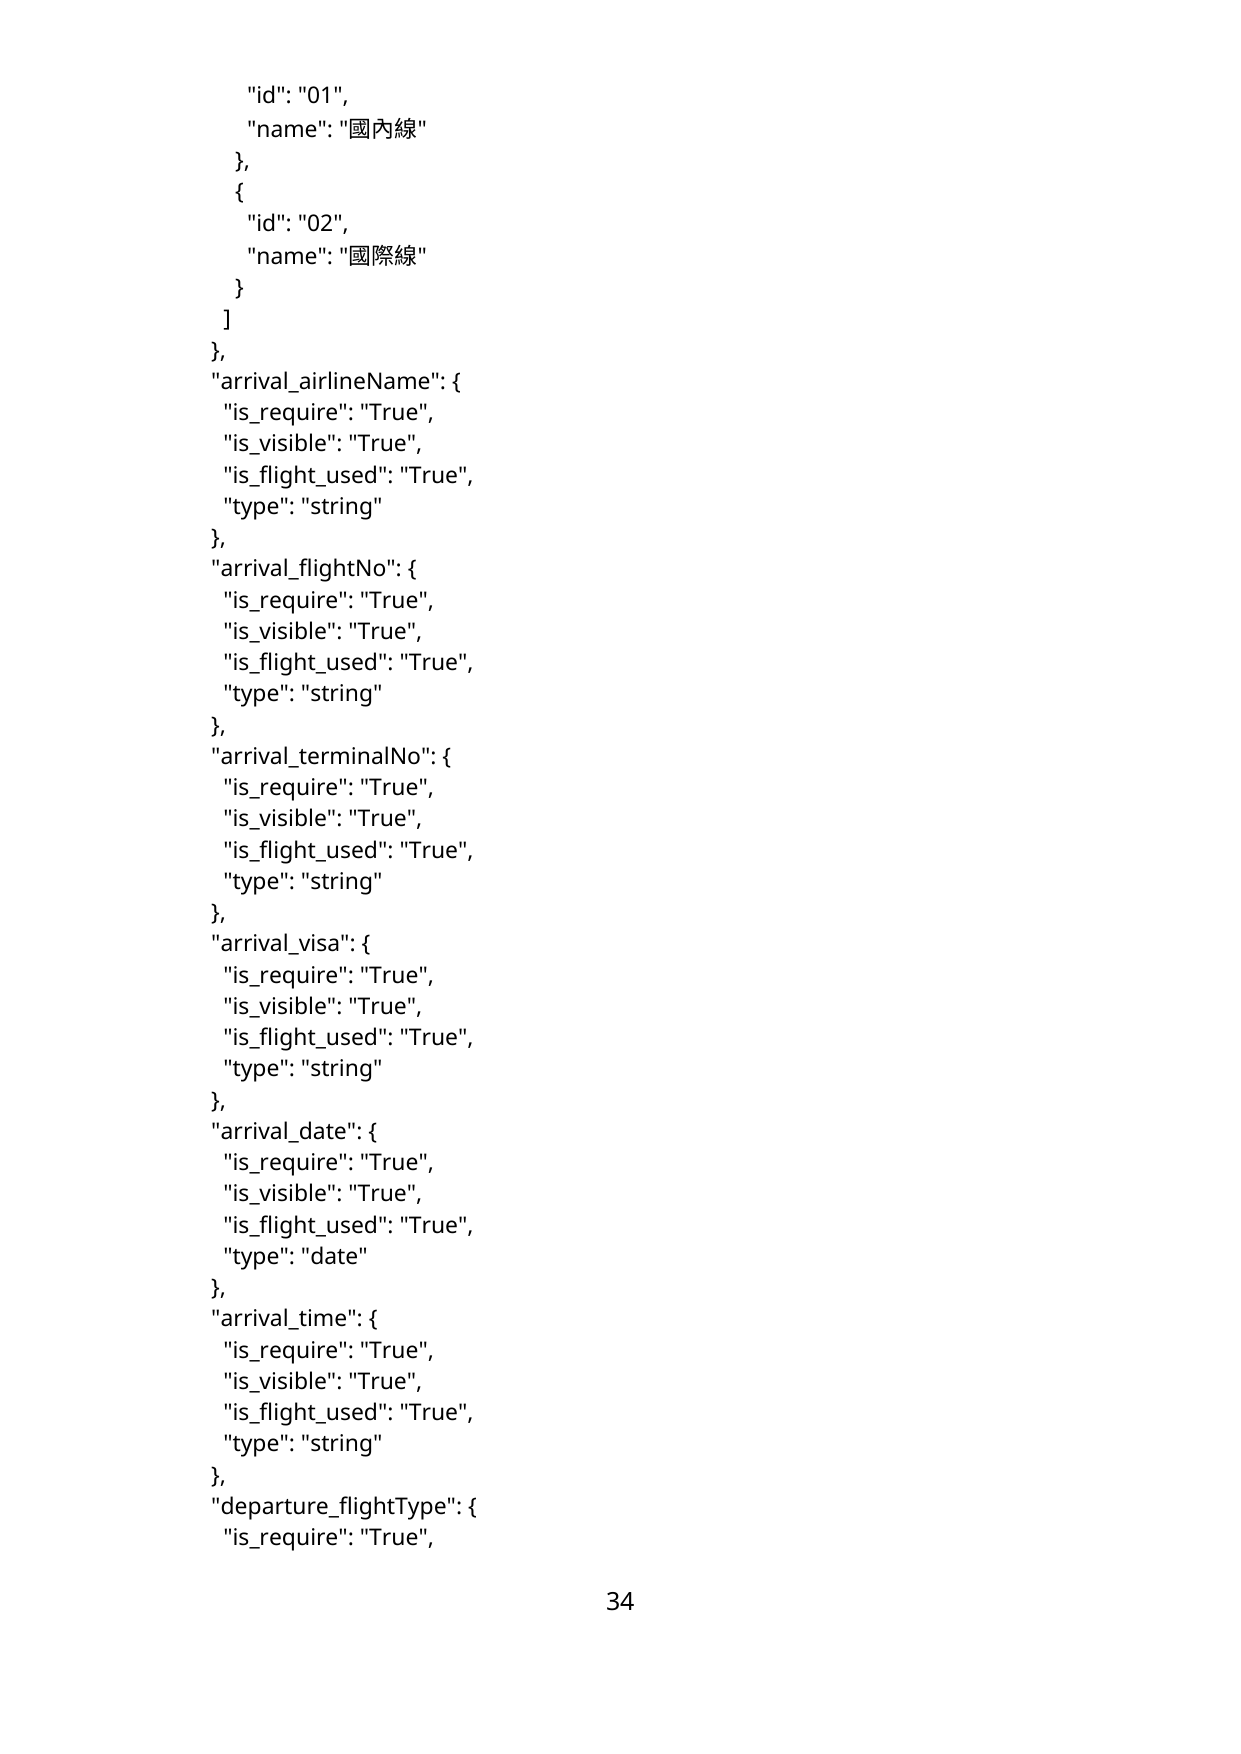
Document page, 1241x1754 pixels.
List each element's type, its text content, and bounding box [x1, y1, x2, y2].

text "is_flight_used": "True", [163, 1208, 1165, 1240]
text "arrival_time": { [163, 1302, 1165, 1333]
text }, [163, 1458, 1165, 1490]
text }, [163, 521, 1165, 552]
text "arrival_flightNo": { [163, 552, 1165, 583]
text "arrival_airlineName": { [163, 365, 1165, 396]
text "type": "string" [163, 1427, 1165, 1458]
text "is_flight_used": "True", [163, 1021, 1165, 1052]
text "type": "string" [163, 677, 1165, 708]
text "arrival_terminalNo": { [163, 740, 1165, 771]
text }, [163, 1083, 1165, 1115]
text "arrival_visa": { [163, 927, 1165, 958]
text "id": "01", [163, 79, 1165, 111]
text "is_require": "True", [163, 958, 1165, 990]
text "is_flight_used": "True", [163, 1396, 1165, 1427]
text "name": "國內線" [163, 111, 1165, 144]
text "name": "國際線" [163, 238, 1165, 271]
text }, [163, 708, 1165, 740]
text "is_require": "True", [163, 583, 1165, 615]
text "is_require": "True", [163, 1521, 1165, 1552]
text { [163, 175, 1165, 206]
text } [163, 271, 1165, 302]
text "id": "02", [163, 206, 1165, 238]
text }, [163, 1271, 1165, 1302]
text "is_require": "True", [163, 396, 1165, 427]
text }, [163, 333, 1165, 365]
text }, [163, 896, 1165, 927]
text "is_visible": "True", [163, 427, 1165, 458]
text "is_visible": "True", [163, 990, 1165, 1021]
text "type": "string" [163, 1052, 1165, 1083]
text "is_require": "True", [163, 771, 1165, 802]
text "is_require": "True", [163, 1146, 1165, 1177]
text "is_visible": "True", [163, 1365, 1165, 1396]
text "is_visible": "True", [163, 802, 1165, 833]
text "type": "string" [163, 865, 1165, 896]
text "type": "string" [163, 490, 1165, 521]
text ] [163, 302, 1165, 333]
text "is_visible": "True", [163, 1177, 1165, 1208]
text "arrival_date": { [163, 1115, 1165, 1146]
text "is_require": "True", [163, 1333, 1165, 1365]
text "is_visible": "True", [163, 615, 1165, 646]
text "is_flight_used": "True", [163, 646, 1165, 677]
text "is_flight_used": "True", [163, 458, 1165, 490]
text "departure_flightType": { [163, 1490, 1165, 1521]
text "type": "date" [163, 1240, 1165, 1271]
text }, [163, 144, 1165, 175]
text "is_flight_used": "True", [163, 833, 1165, 865]
